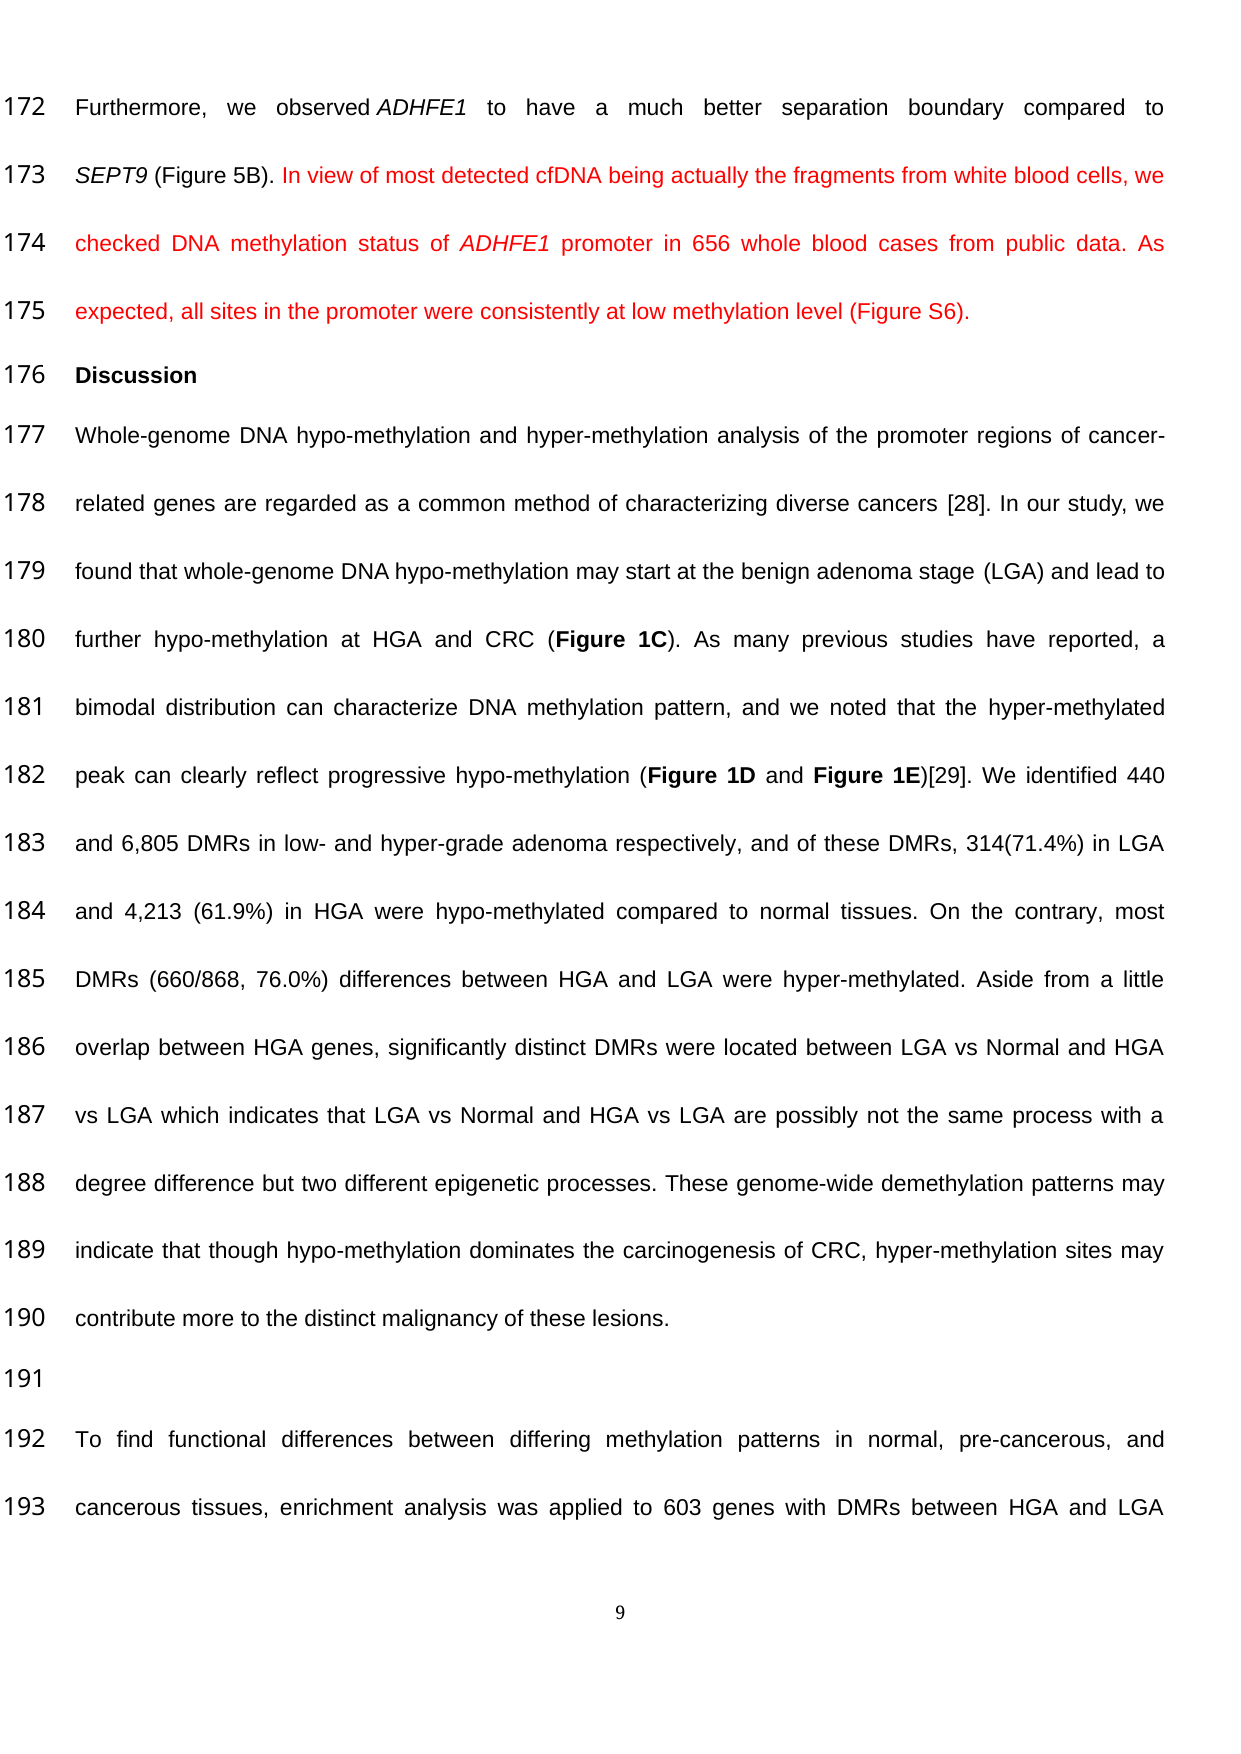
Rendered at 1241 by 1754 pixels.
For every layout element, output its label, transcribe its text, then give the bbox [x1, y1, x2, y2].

subtitle Discussion [75, 358, 1165, 392]
text Whole-genome DNA hypo-methylation and hyper-methylation analysis of the promoter regions of cancer-related genes are regarded as a common method of characterizing diverse cancers [28]. In our study, we found that whole-genome DNA hypo-methylation may start at the benign adenoma stage (LGA) and lead to further hypo-methylation at HGA and CRC (Figure 1C). As many previous studies have reported, a bimodal distribution can characterize DNA methylation pattern, and we noted that the hyper-methylated peak can clearly reflect progressive hypo-methylation (Figure 1D and Figure 1E)[29]. We identified 440 and 6,805 DMRs in low- and hyper-grade adenoma respectively, and of these DMRs, 314(71.4%) in LGA and 4,213 (61.9%) in HGA were hypo-methylated compared to normal tissues. On the contrary, most DMRs (660/868, 76.0%) differences between HGA and LGA were hyper-methylated. Aside from a little overlap between HGA genes, significantly distinct DMRs were located between LGA vs Normal and HGA vs LGA which indicates that LGA vs Normal and HGA vs LGA are possibly not the same process with a degree difference but two different epigenetic processes. These genome-wide demethylation patterns may indicate that though hypo-methylation dominates the carcinogenesis of CRC, hyper-methylation sites may contribute more to the distinct malignancy of these lesions. [75, 419, 1165, 1336]
